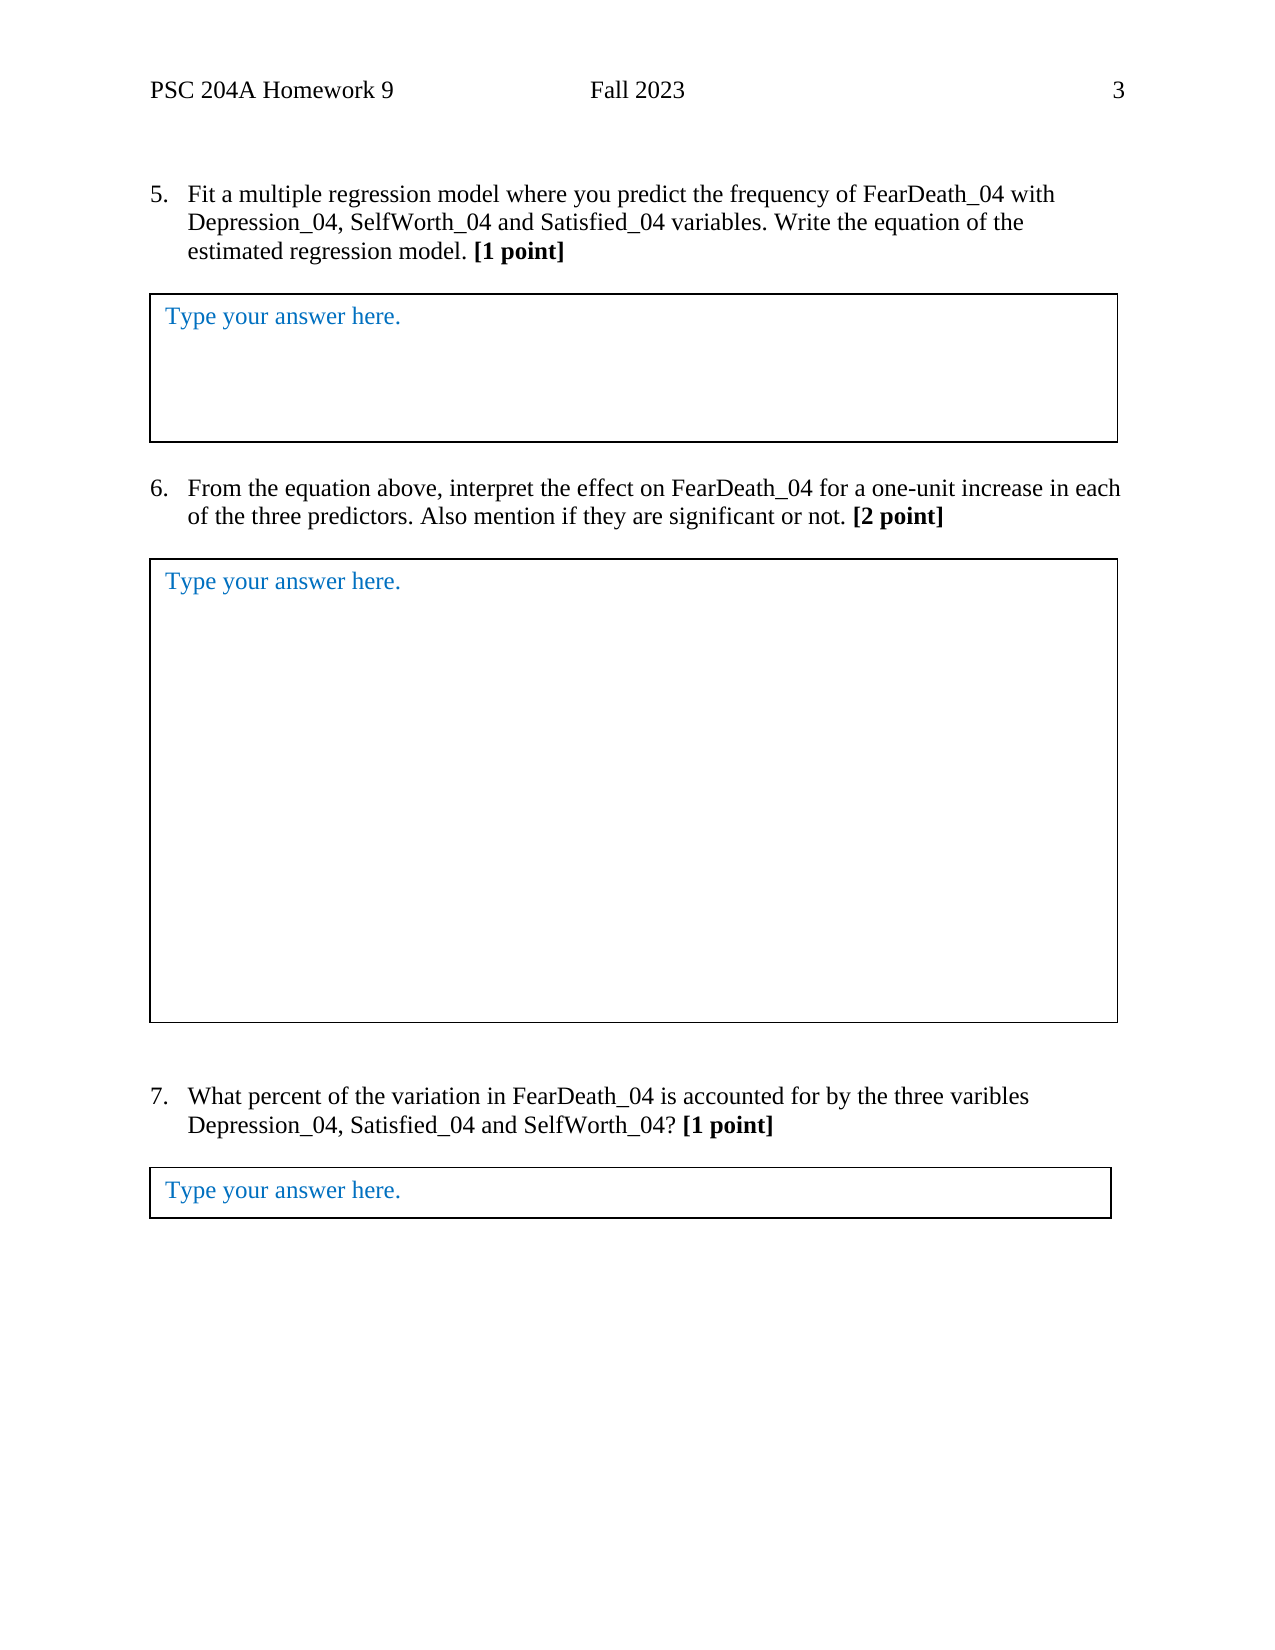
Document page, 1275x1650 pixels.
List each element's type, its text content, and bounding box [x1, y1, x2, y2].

list What percent of the variation in FearDeath_04 is accounted for by the three varibles Depression_04, Satisfied_04 and SelfWorth_04? [1 point] [150, 1081, 1125, 1139]
list From the equation above, interpret the effect on FearDeath_04 for a one-unit increase in each of the three predictors. Also mention if they are significant or not. [2 point] [150, 473, 1125, 530]
list Fit a multiple regression model where you predict the frequency of FearDeath_04 with Depression_04, SelfWorth_04 and Satisfied_04 variables. Write the equation of the estimated regression model. [1 point] [150, 179, 1125, 265]
